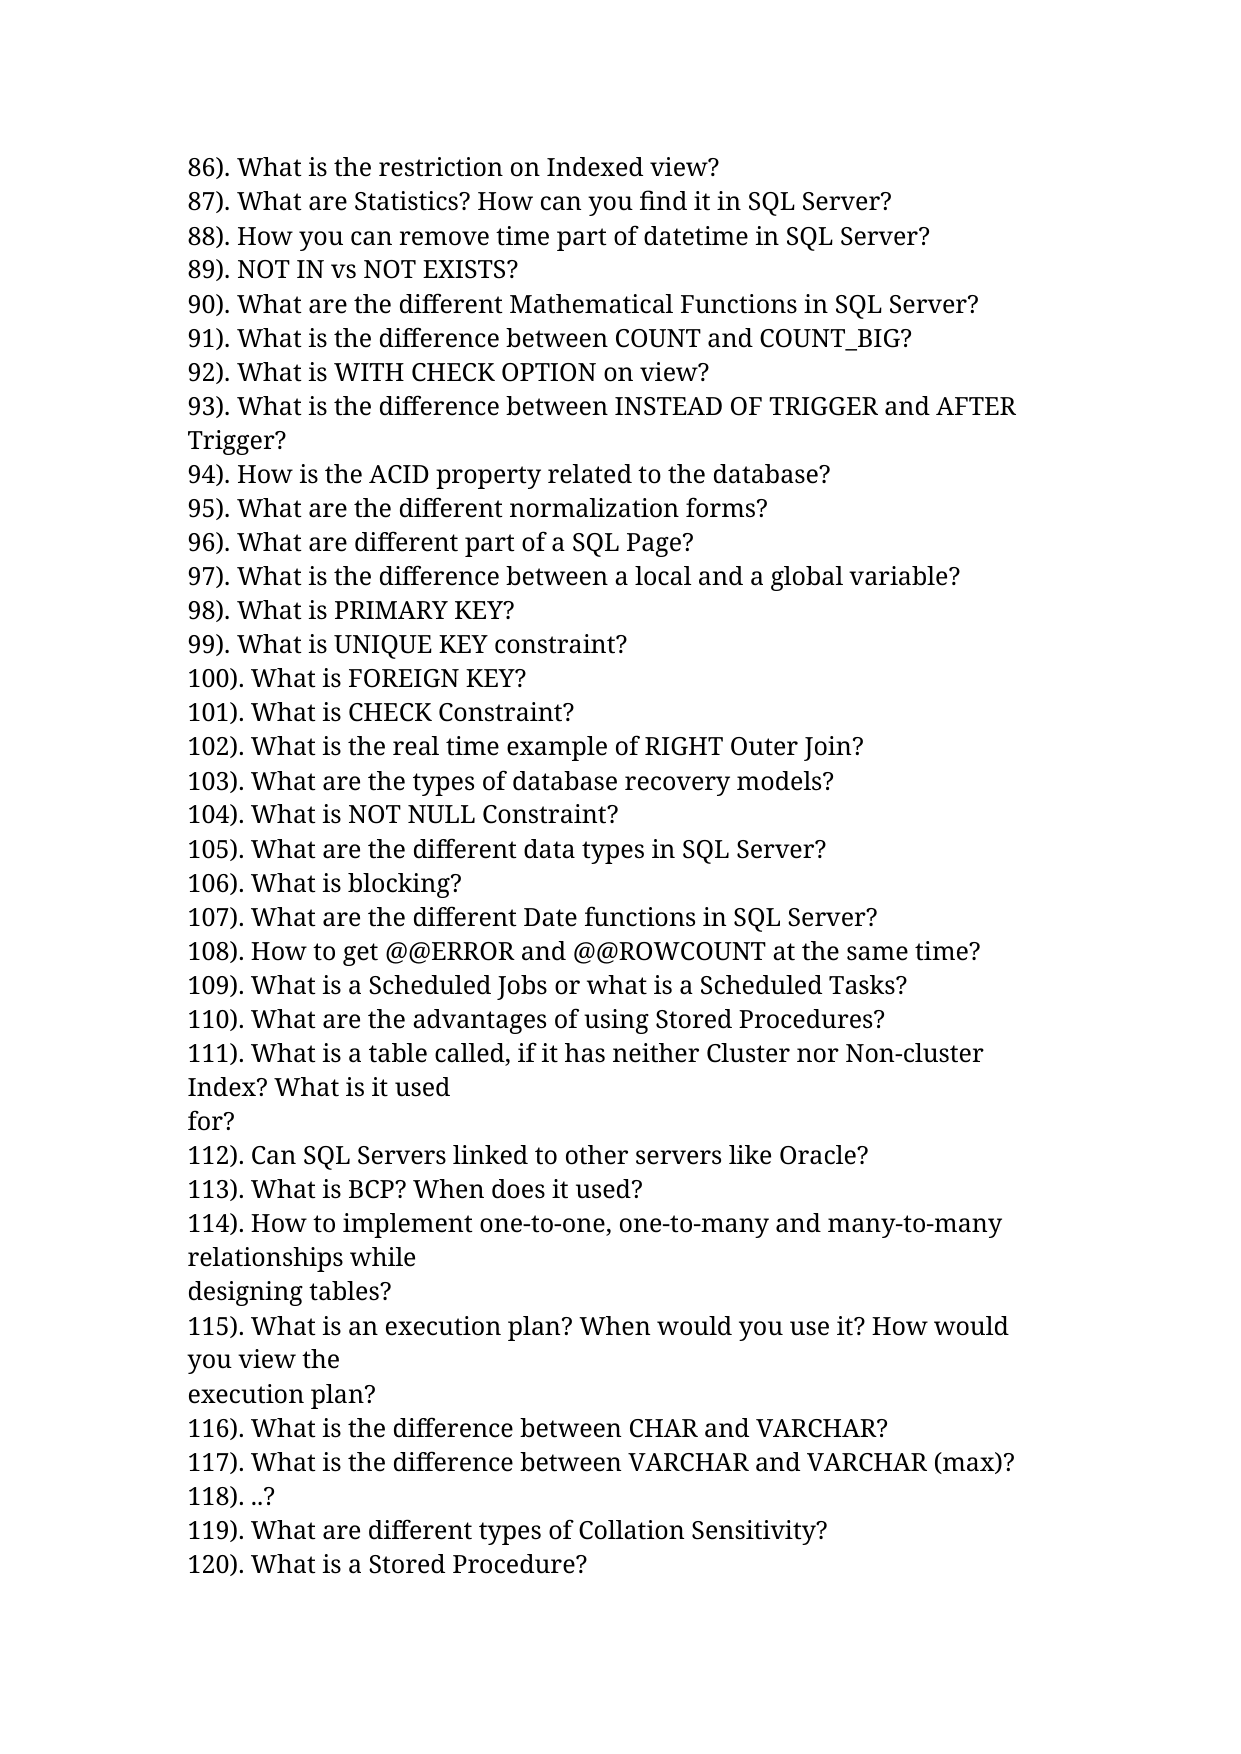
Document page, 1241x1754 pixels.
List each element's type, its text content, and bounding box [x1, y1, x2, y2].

list designing tables? [187, 1274, 1053, 1308]
list 113). What is BCP? When does it used? [187, 1172, 1053, 1206]
list 115). What is an execution plan? When would you use it? How would you view the [187, 1308, 1053, 1376]
list 86). What is the restriction on Indexed view? [187, 150, 1053, 184]
list 102). What is the real time example of RIGHT Outer Join? [187, 729, 1053, 763]
list 118). ..? [187, 1478, 1053, 1512]
list 93). What is the difference between INSTEAD OF TRIGGER and AFTER Trigger? [187, 388, 1053, 457]
list 92). What is WITH CHECK OPTION on view? [187, 354, 1053, 388]
list 95). What are the different normalization forms? [187, 491, 1053, 525]
list 101). What is CHECK Constraint? [187, 695, 1053, 729]
list 110). What are the advantages of using Stored Procedures? [187, 1002, 1053, 1036]
list 88). How you can remove time part of datetime in SQL Server? [187, 218, 1053, 252]
list 119). What are different types of Collation Sensitivity? [187, 1512, 1053, 1547]
list 112). Can SQL Servers linked to other servers like Oracle? [187, 1138, 1053, 1172]
list 114). How to implement one-to-one, one-to-many and many-to-many relationships while [187, 1206, 1053, 1274]
list 87). What are Statistics? How can you find it in SQL Server? [187, 184, 1053, 218]
list 89). NOT IN vs NOT EXISTS? [187, 252, 1053, 286]
list 107). What are the different Date functions in SQL Server? [187, 899, 1053, 933]
list for? [187, 1104, 1053, 1138]
list 116). What is the difference between CHAR and VARCHAR? [187, 1410, 1053, 1444]
list 91). What is the difference between COUNT and COUNT_BIG? [187, 320, 1053, 354]
list 111). What is a table called, if it has neither Cluster nor Non-cluster Index? What is it used [187, 1036, 1053, 1104]
list 120). What is a Stored Procedure? [187, 1547, 1053, 1581]
list 100). What is FOREIGN KEY? [187, 661, 1053, 695]
list 97). What is the difference between a local and a global variable? [187, 559, 1053, 593]
list 98). What is PRIMARY KEY? [187, 593, 1053, 627]
list execution plan? [187, 1376, 1053, 1410]
list 94). How is the ACID property related to the database? [187, 457, 1053, 491]
list 117). What is the difference between VARCHAR and VARCHAR (max)? [187, 1444, 1053, 1478]
list 106). What is blocking? [187, 865, 1053, 899]
list 108). How to get @@ERROR and @@ROWCOUNT at the same time? [187, 933, 1053, 967]
list 103). What are the types of database recovery models? [187, 763, 1053, 797]
list 96). What are different part of a SQL Page? [187, 525, 1053, 559]
list 99). What is UNIQUE KEY constraint? [187, 627, 1053, 661]
list 109). What is a Scheduled Jobs or what is a Scheduled Tasks? [187, 967, 1053, 1002]
list 105). What are the different data types in SQL Server? [187, 831, 1053, 865]
list 90). What are the different Mathematical Functions in SQL Server? [187, 286, 1053, 320]
list 104). What is NOT NULL Constraint? [187, 797, 1053, 831]
